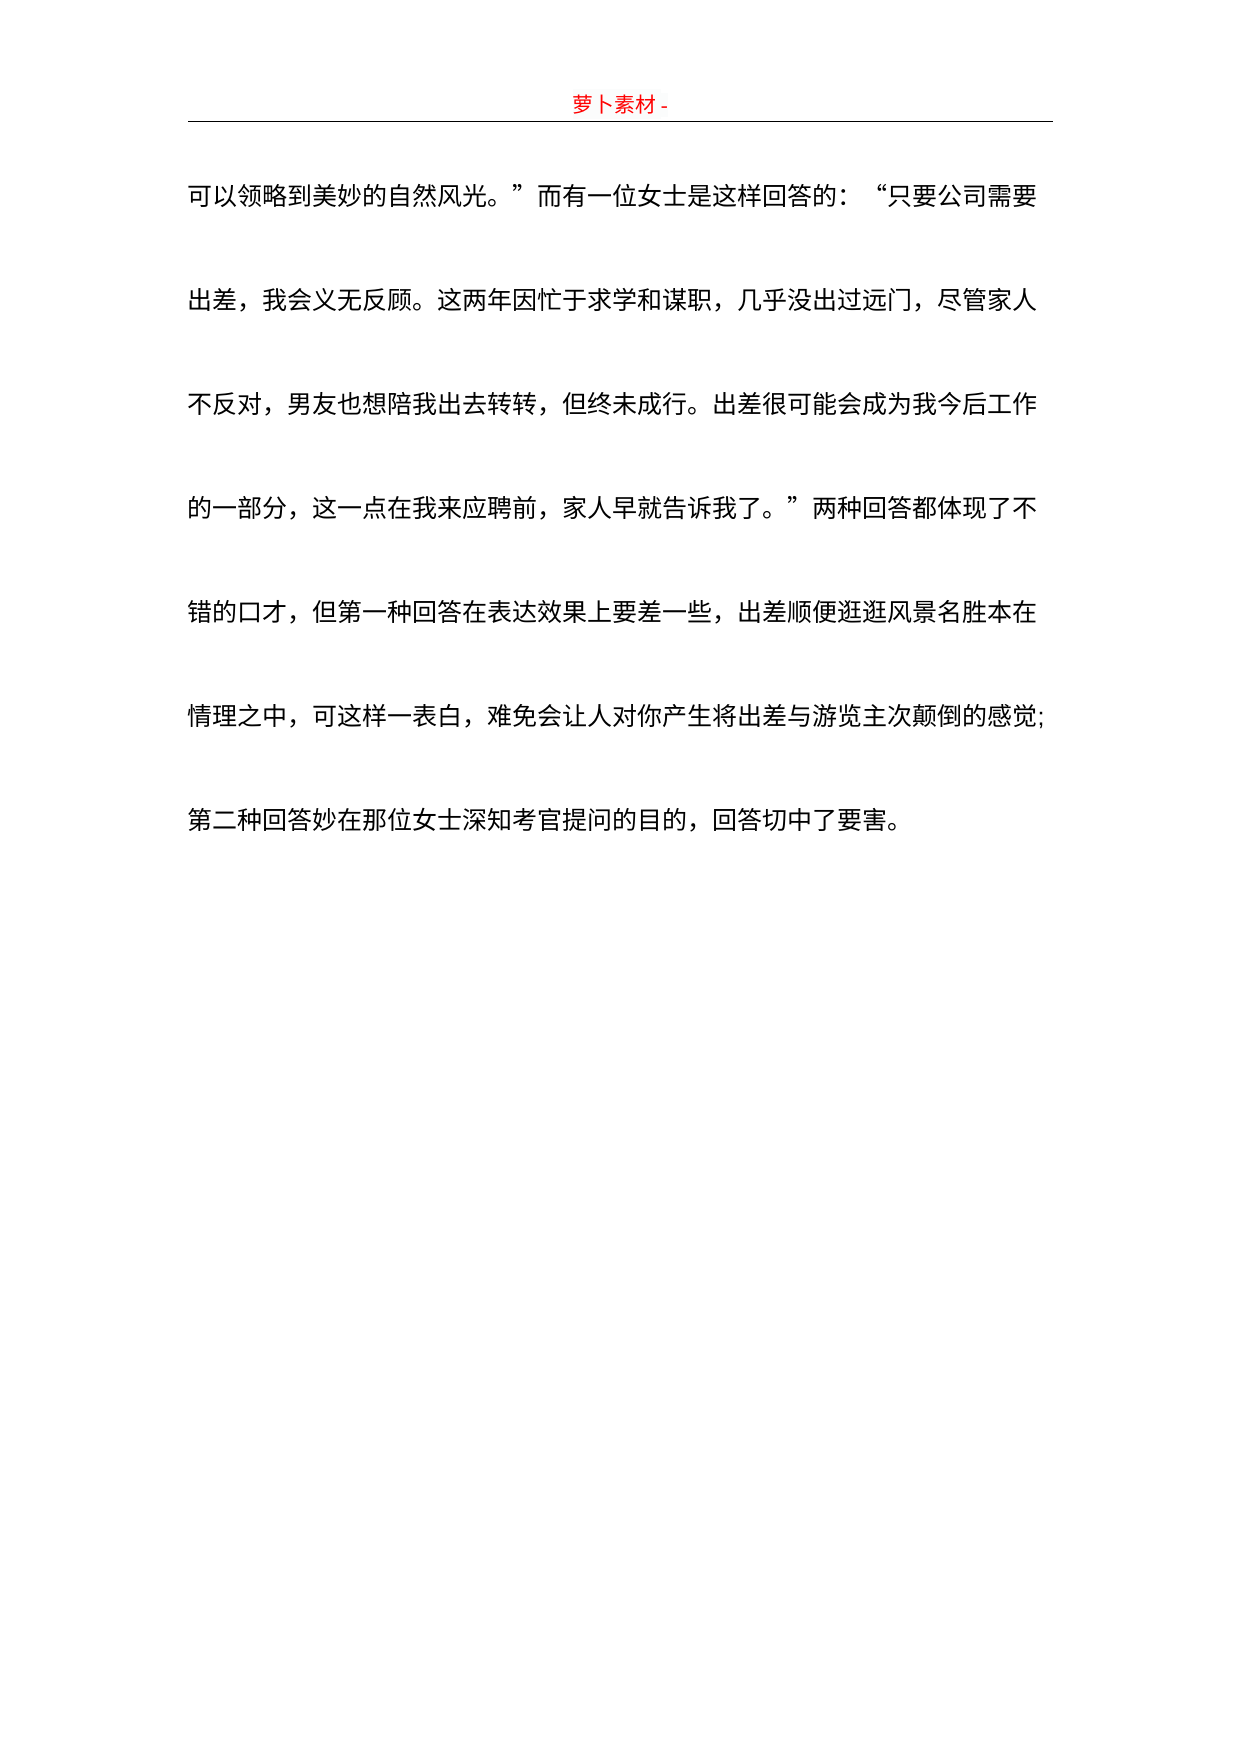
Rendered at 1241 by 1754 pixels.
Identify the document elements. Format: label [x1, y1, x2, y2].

text [187, 162, 1053, 851]
